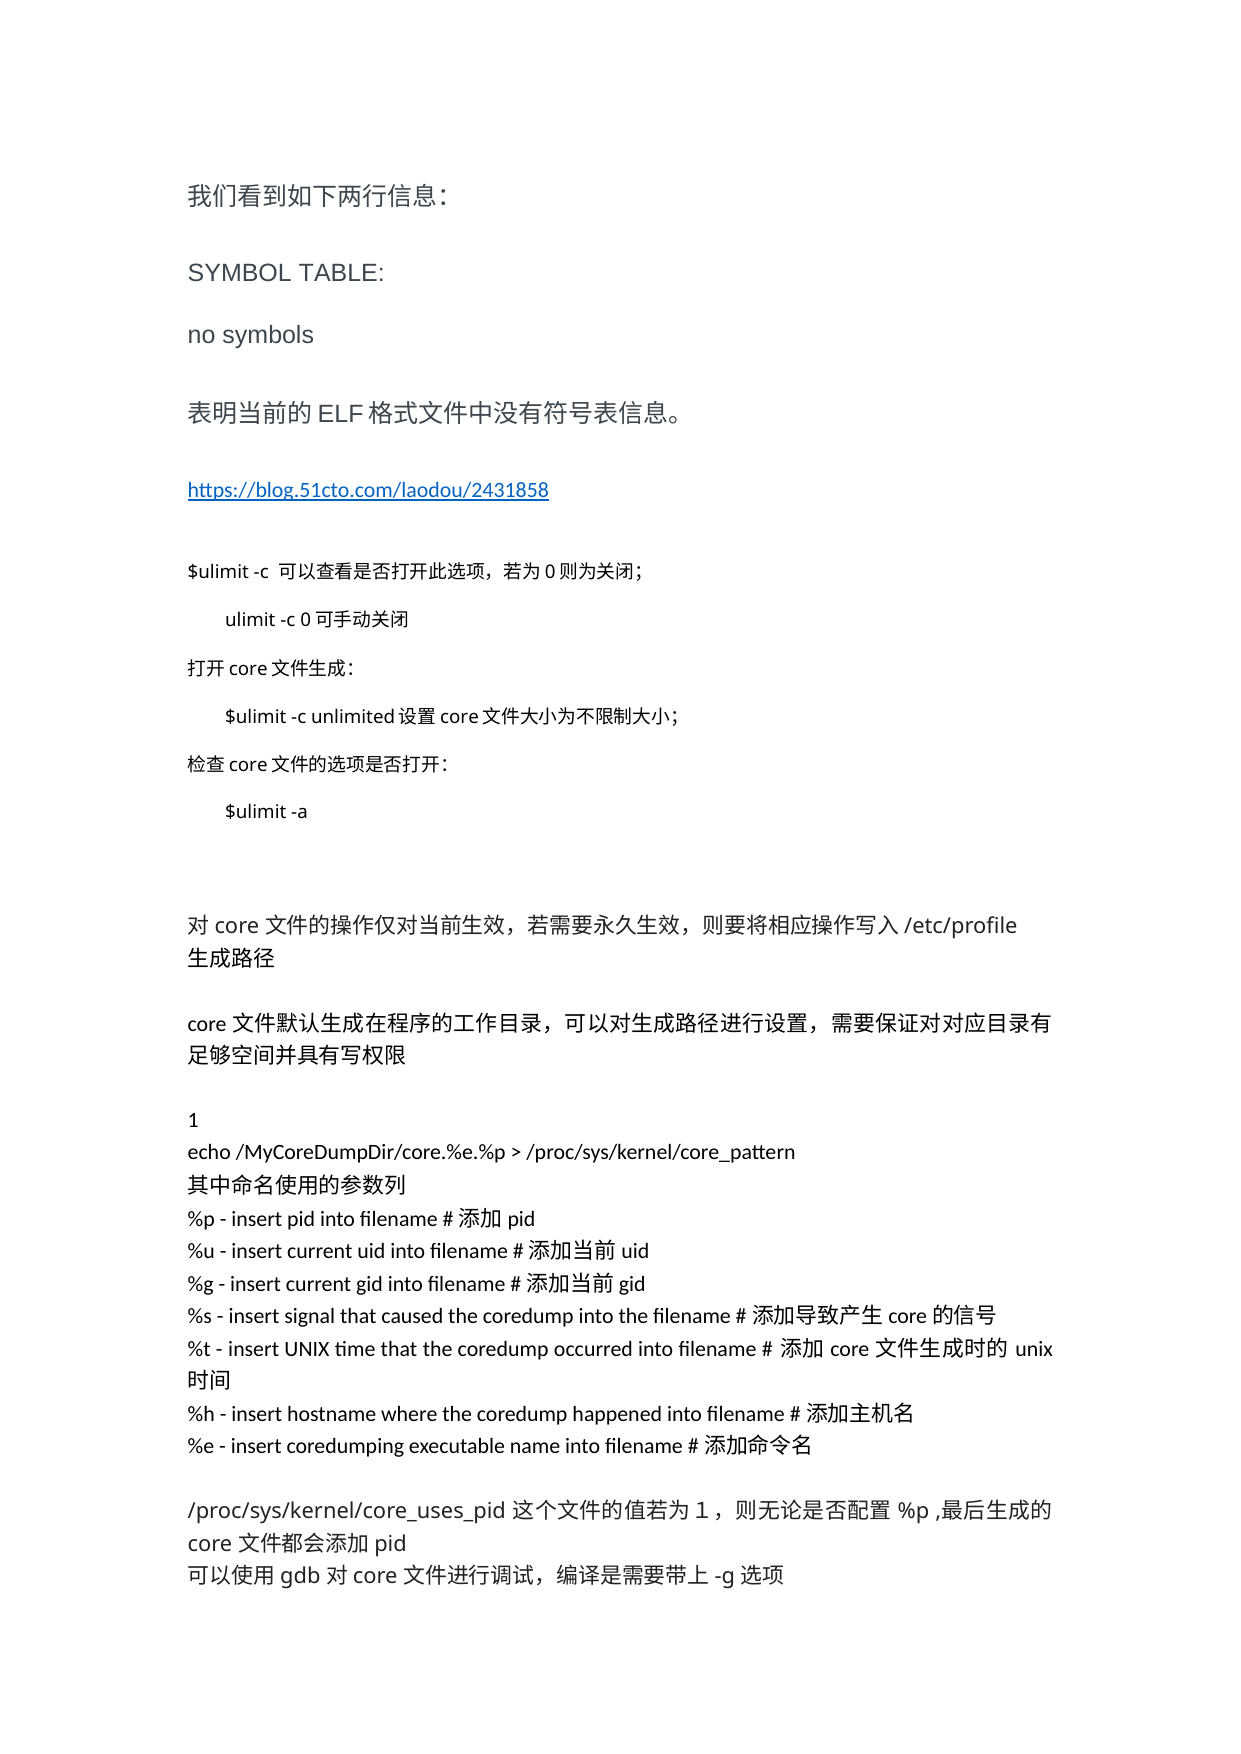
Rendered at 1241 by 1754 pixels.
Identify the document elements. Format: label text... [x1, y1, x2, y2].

text 1 [187, 1103, 1053, 1136]
text %u - insert current uid into filename # 添加当前 uid [187, 1233, 1053, 1266]
text 生成路径 [187, 941, 1053, 973]
text https://blog.51cto.com/laodou/2431858 [187, 474, 1053, 506]
text 打开core文件生成： [187, 651, 1053, 683]
text 其中命名使用的参数列 [187, 1168, 1053, 1201]
text ulimit -c 0可手动关闭 [187, 602, 1053, 635]
text %t - insert UNIX time that the coredump occurred into filename # 添加 core 文件生成时的 unix 时间 [187, 1331, 1053, 1396]
text %h - insert hostname where the coredump happened into filename # 添加主机名 [187, 1396, 1053, 1428]
text $ulimit -c unlimited设置core文件大小为不限制大小； [187, 699, 1053, 731]
text 检查core文件的选项是否打开： [187, 747, 1053, 779]
text SYMBOL TABLE: [187, 256, 1053, 289]
text 对 core 文件的操作仅对当前生效，若需要永久生效，则要将相应操作写入 /etc/profile [187, 908, 1053, 941]
text %g - insert current gid into filename # 添加当前 gid [187, 1266, 1053, 1298]
text echo /MyCoreDumpDir/core.%e.%p > /proc/sys/kernel/core_pattern [187, 1136, 1053, 1168]
text /proc/sys/kernel/core_uses_pid 这个文件的值若为１，则无论是否配置 %p ,最后生成的 core 文件都会添加 pid [187, 1493, 1053, 1558]
text core 文件默认生成在程序的工作目录，可以对生成路径进行设置，需要保证对对应目录有足够空间并具有写权限 [187, 1006, 1053, 1071]
text $ulimit -c 可以查看是否打开此选项，若为0则为关闭； [187, 554, 1053, 587]
text 我们看到如下两行信息： [187, 162, 1053, 227]
text $ulimit -a [187, 795, 1053, 827]
text %s - insert signal that caused the coredump into the filename # 添加导致产生 core 的信号 [187, 1298, 1053, 1331]
text %p - insert pid into filename # 添加 pid [187, 1201, 1053, 1233]
text no symbols [187, 318, 1053, 350]
text 表明当前的ELF格式文件中没有符号表信息。 [187, 379, 1053, 444]
text 可以使用 gdb 对 core 文件进行调试，编译是需要带上 -g 选项 [187, 1558, 1053, 1591]
text %e - insert coredumping executable name into filename # 添加命令名 [187, 1428, 1053, 1461]
